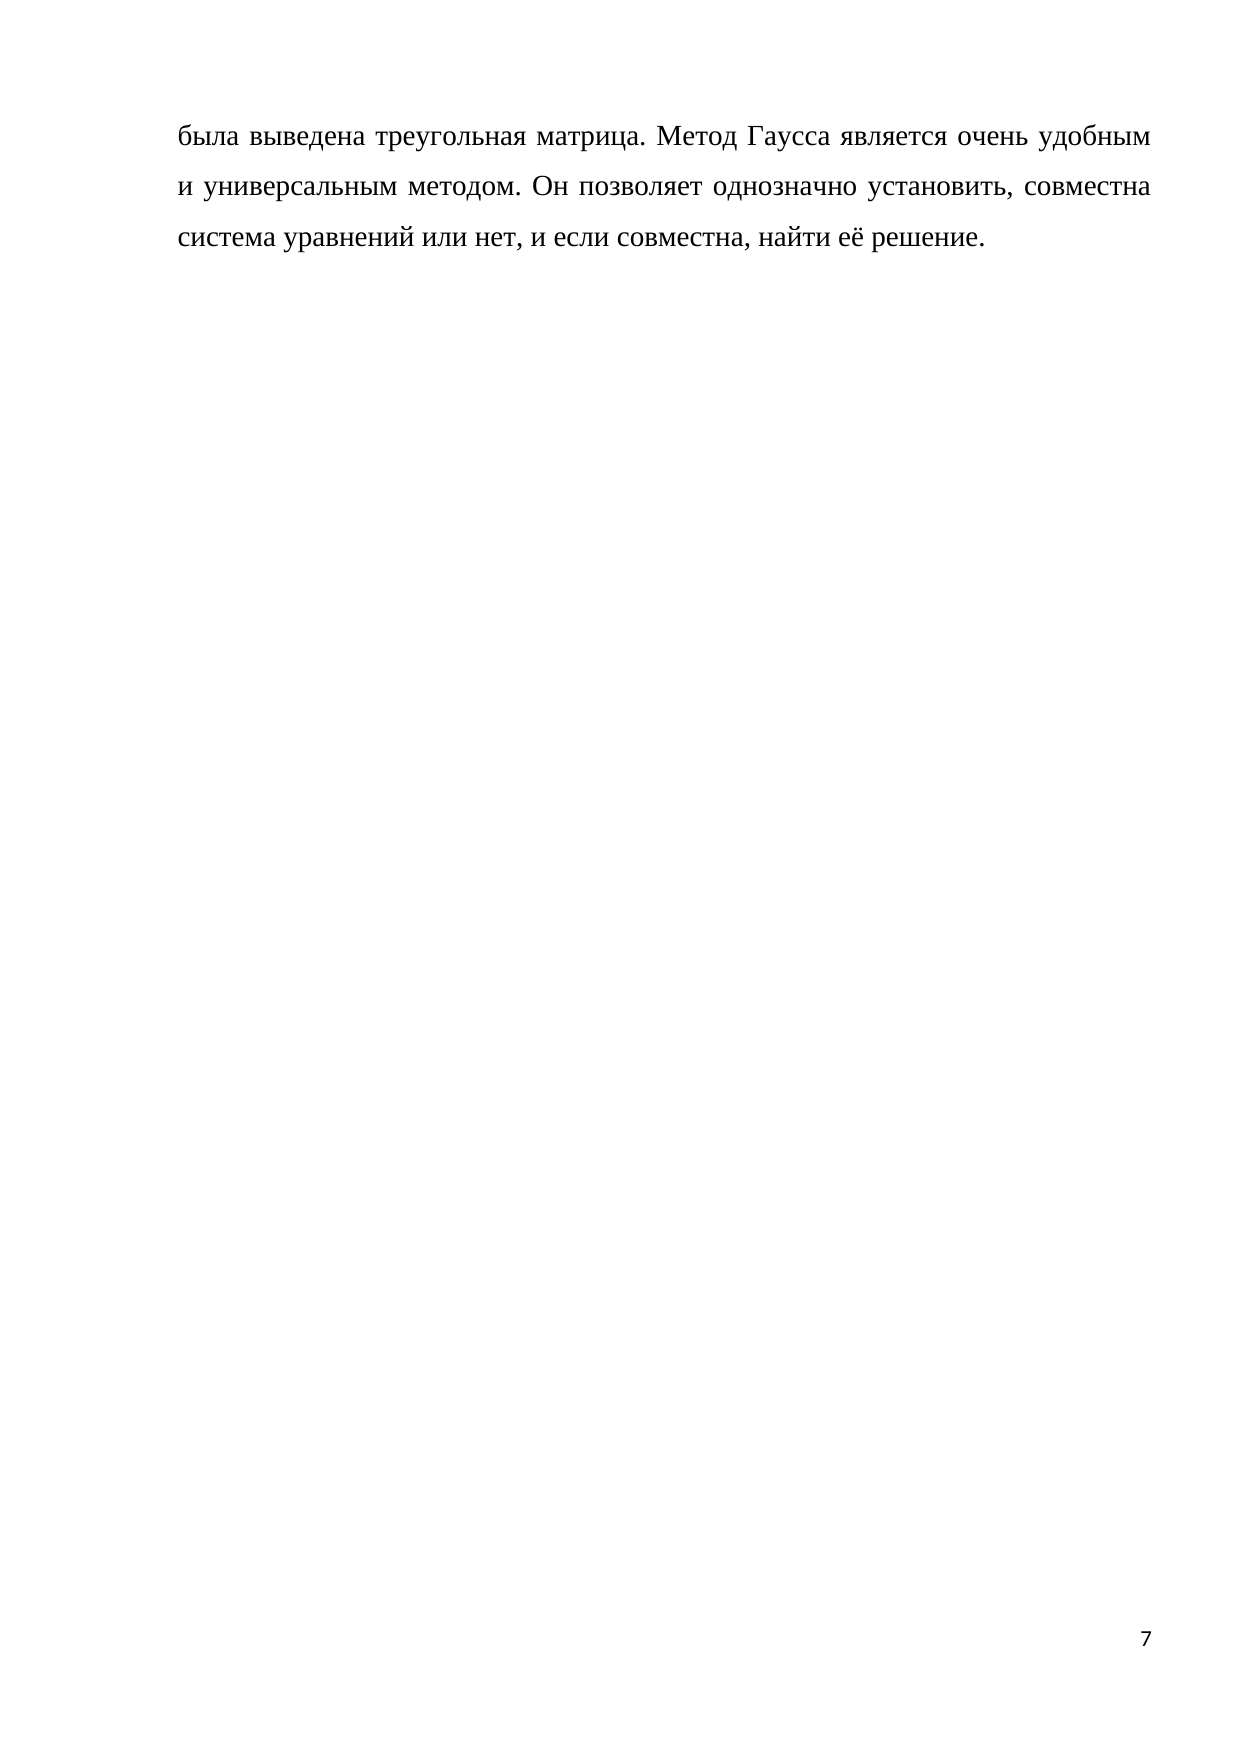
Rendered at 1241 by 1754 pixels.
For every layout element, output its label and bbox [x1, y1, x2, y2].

text [177, 118, 1152, 252]
